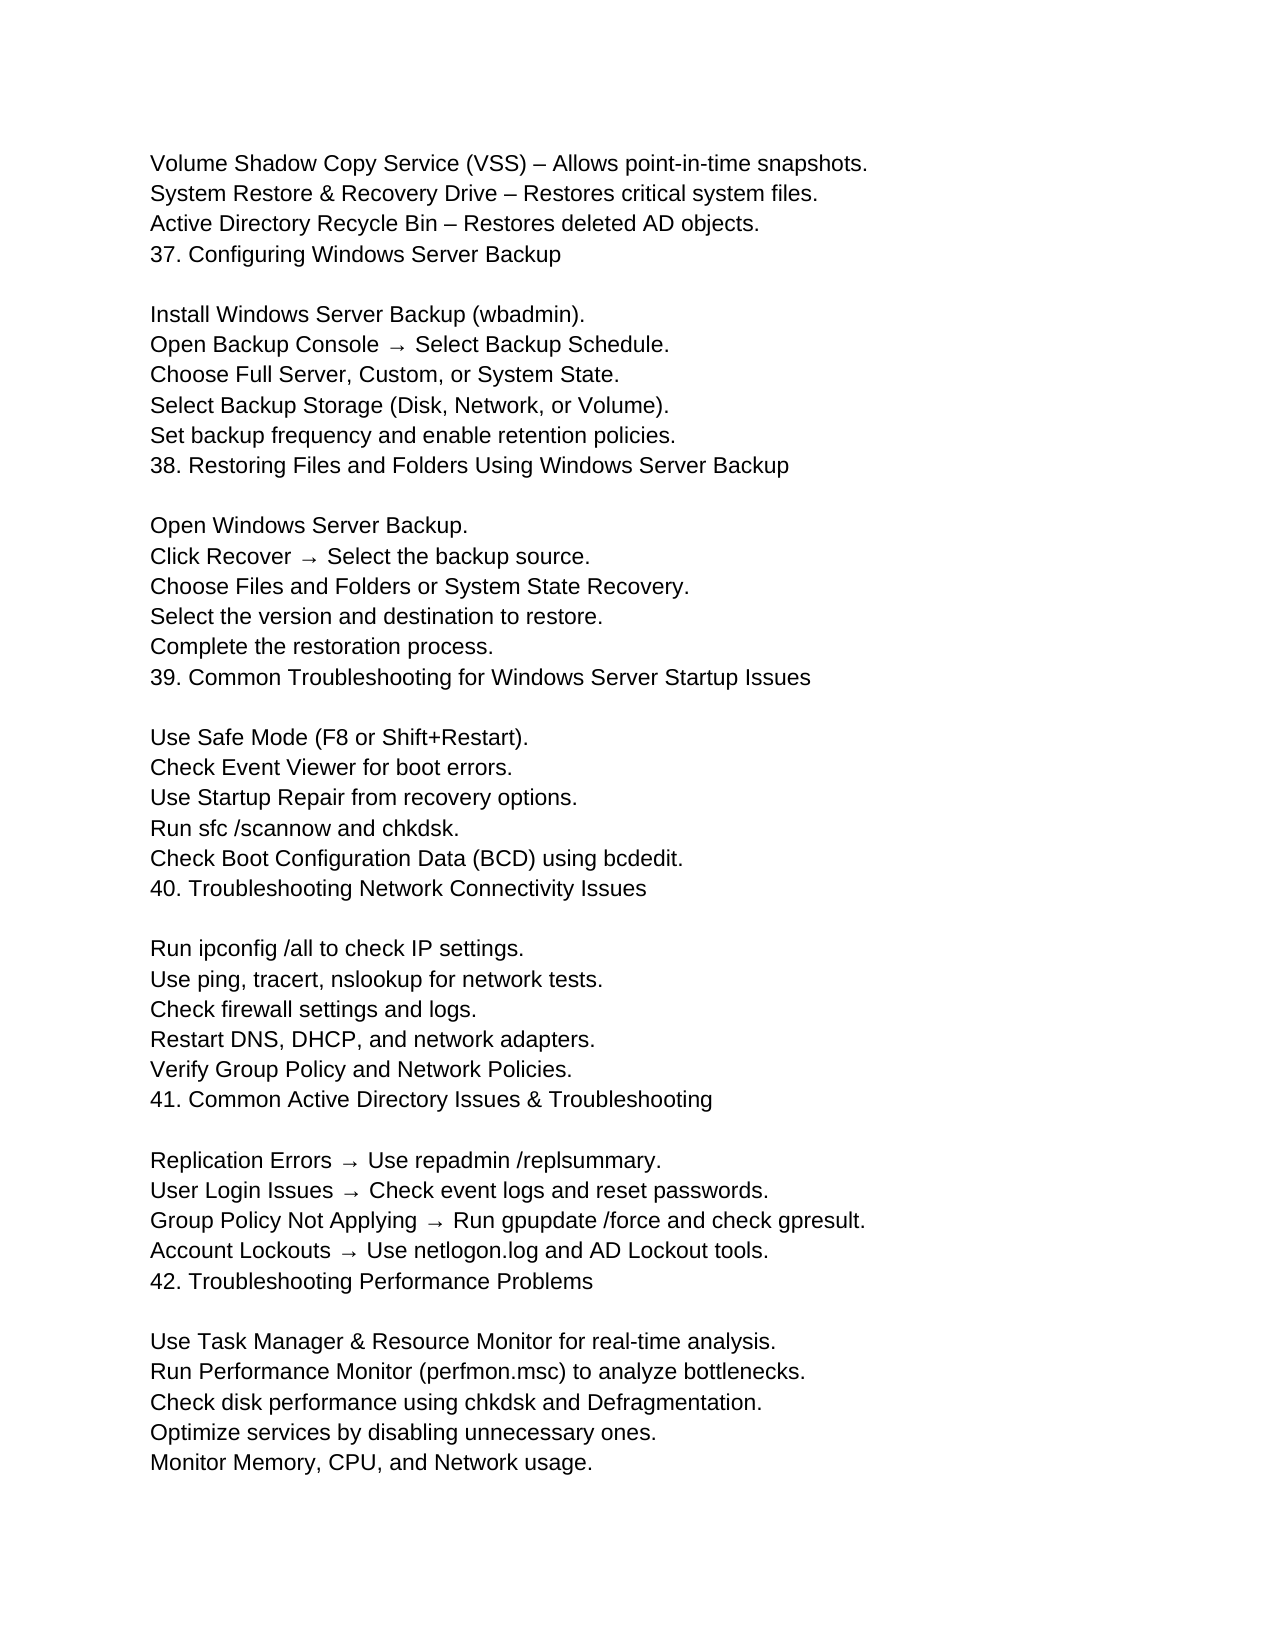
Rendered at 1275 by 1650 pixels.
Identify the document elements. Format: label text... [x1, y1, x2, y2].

text Restart DNS, DHCP, and network adapters. [150, 1026, 1125, 1052]
text Open Windows Server Backup. [150, 512, 1125, 539]
text Use Task Manager & Resource Monitor for real-time analysis. [150, 1328, 1125, 1354]
text Select the version and destination to restore. [150, 603, 1125, 629]
text User Login Issues → Check event logs and reset passwords. [150, 1177, 1125, 1203]
text 41. Common Active Directory Issues & Troubleshooting [150, 1086, 1125, 1113]
text Check Event Viewer for boot errors. [150, 754, 1125, 781]
text Volume Shadow Copy Service (VSS) – Allows point-in-time snapshots. [150, 150, 1125, 176]
text System Restore & Recovery Drive – Restores critical system files. [150, 180, 1125, 207]
text Install Windows Server Backup (wbadmin). [150, 301, 1125, 327]
text Set backup frequency and enable retention policies. [150, 422, 1125, 448]
text Select Backup Storage (Disk, Network, or Volume). [150, 392, 1125, 418]
text Click Recover → Select the backup source. [150, 543, 1125, 569]
text Check firewall settings and logs. [150, 996, 1125, 1022]
text Active Directory Recycle Bin – Restores deleted AD objects. [150, 210, 1125, 237]
text Check disk performance using chkdsk and Defragmentation. [150, 1388, 1125, 1415]
text Use Safe Mode (F8 or Shift+Restart). [150, 724, 1125, 750]
text 38. Restoring Files and Folders Using Windows Server Backup [150, 452, 1125, 478]
text Optimize services by disabling unnecessary ones. [150, 1419, 1125, 1445]
text Run sfc /scannow and chkdsk. [150, 814, 1125, 841]
text Use Startup Repair from recovery options. [150, 784, 1125, 811]
text Replication Errors → Use repadmin /replsummary. [150, 1147, 1125, 1173]
text Complete the restoration process. [150, 633, 1125, 660]
text 37. Configuring Windows Server Backup [150, 241, 1125, 267]
text 39. Common Troubleshooting for Windows Server Startup Issues [150, 663, 1125, 690]
text Run ipconfig /all to check IP settings. [150, 935, 1125, 962]
text Verify Group Policy and Network Policies. [150, 1056, 1125, 1083]
text Choose Files and Folders or System State Recovery. [150, 573, 1125, 599]
text Open Backup Console → Select Backup Schedule. [150, 331, 1125, 358]
text Account Lockouts → Use netlogon.log and AD Lockout tools. [150, 1237, 1125, 1264]
text Group Policy Not Applying → Run gpupdate /force and check gpresult. [150, 1207, 1125, 1234]
text Choose Full Server, Custom, or System State. [150, 361, 1125, 388]
text Check Boot Configuration Data (BCD) using bcdedit. [150, 845, 1125, 871]
text Run Performance Monitor (perfmon.msc) to analyze bottlenecks. [150, 1358, 1125, 1385]
text Monitor Memory, CPU, and Network usage. [150, 1449, 1125, 1475]
text 40. Troubleshooting Network Connectivity Issues [150, 875, 1125, 901]
text 42. Troubleshooting Performance Problems [150, 1268, 1125, 1294]
text Use ping, tracert, nslookup for network tests. [150, 966, 1125, 992]
